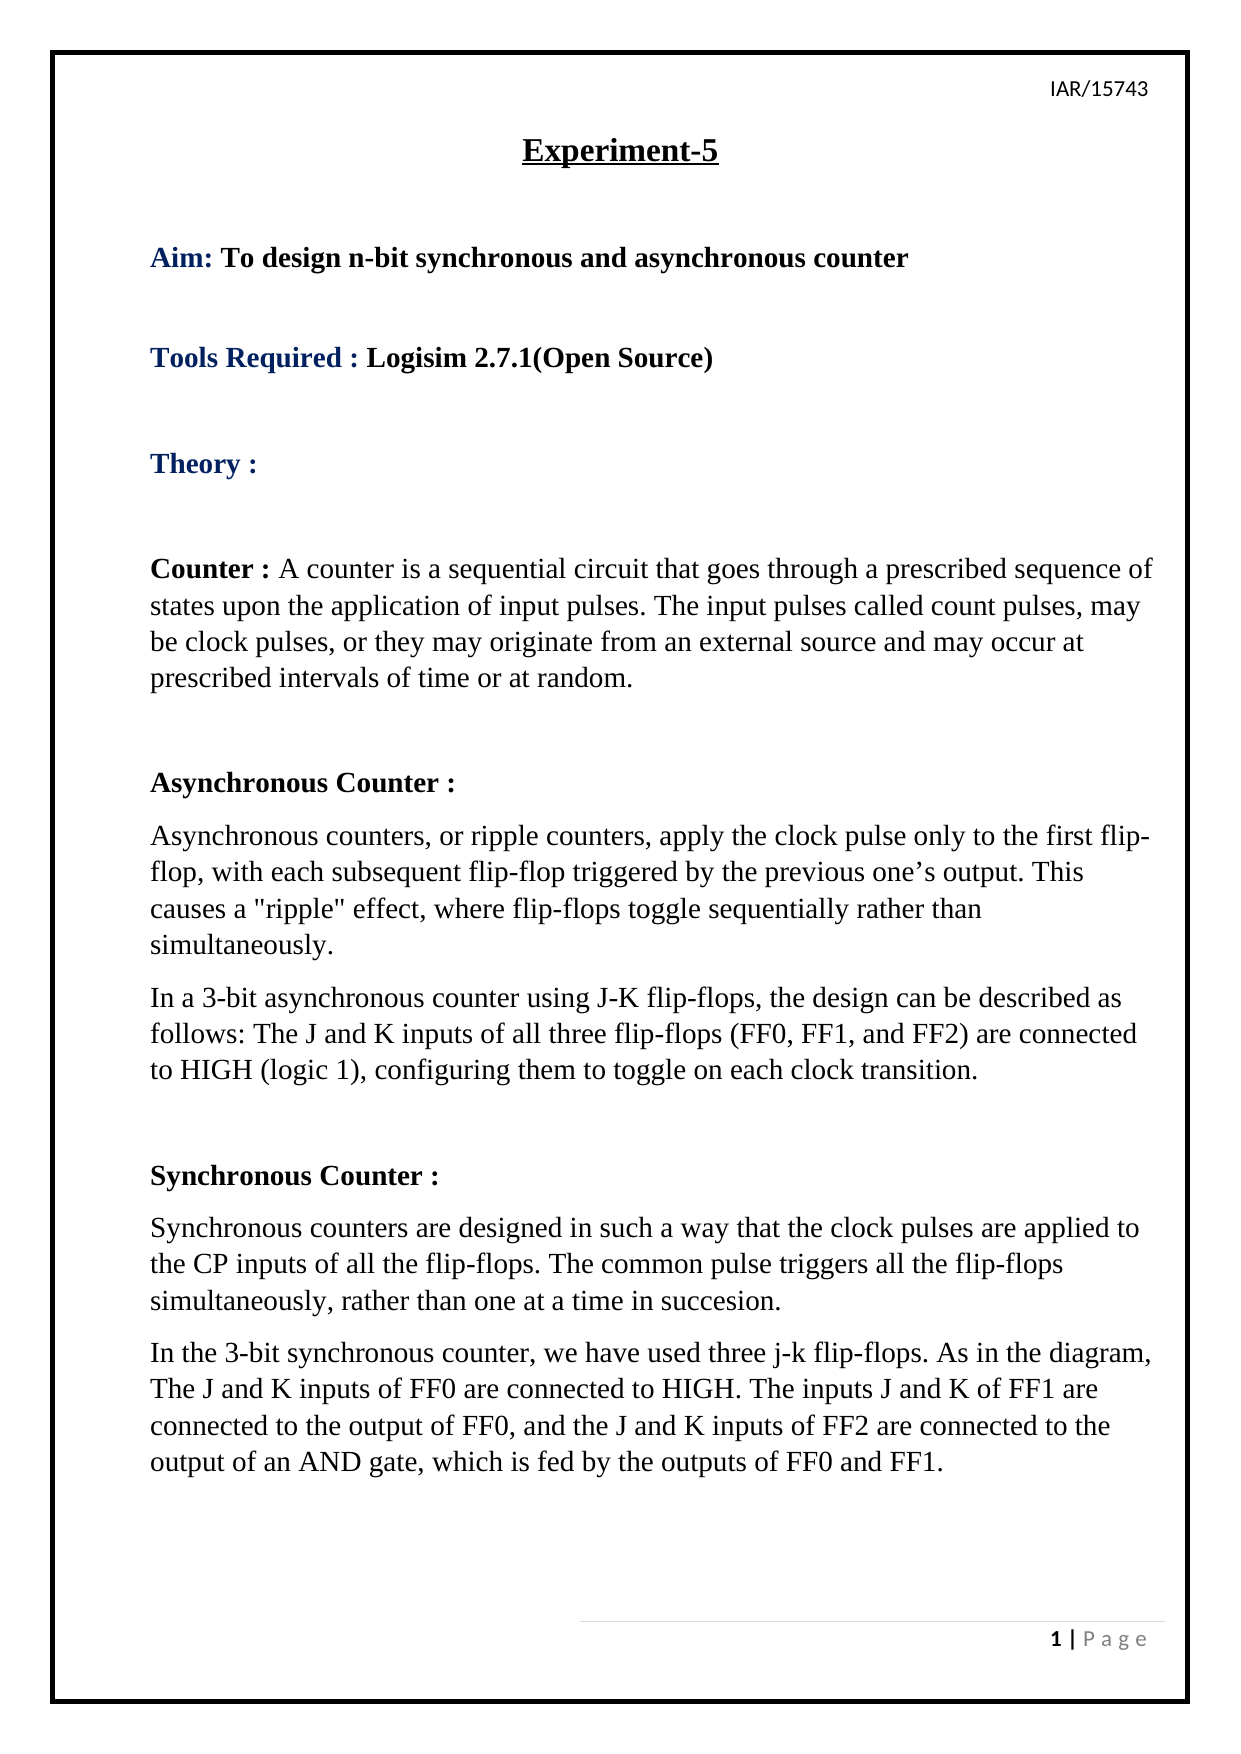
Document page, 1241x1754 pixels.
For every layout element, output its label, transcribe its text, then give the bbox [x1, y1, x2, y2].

text In a 3-bit asynchronous counter using J-K flip-flops, the design can be described as follows: The J and K inputs of all three flip-flops (FF0, FF1, and FF2) are connected to HIGH (logic 1), configuring them to toggle on each clock transition. [150, 980, 1165, 1086]
text Asynchronous Counter : [150, 766, 1165, 799]
text In the 3-bit synchronous counter, we have used three j-k flip-flops. As in the diagram, The J and K inputs of FF0 are connected to HIGH. The inputs J and K of FF1 are connected to the output of FF0, and the J and K inputs of FF2 are connected to the output of an AND gate, which is fed by the outputs of FF0 and FF1. [150, 1336, 1165, 1477]
text Synchronous counters are designed in such a way that the clock pulses are applied to the CP inputs of all the flip-flops. The common pulse triggers all the flip-flops simultaneously, rather than one at a time in succesion. [150, 1210, 1165, 1316]
text Counter : A counter is a sequential circuit that goes through a prescribed sequence of states upon the application of input pulses. The input pulses called count pulses, may be clock pulses, or they may originate from an external source and may occur at prescribed intervals of time or at random. [150, 552, 1165, 693]
text Asynchronous counters, or ripple counters, apply the clock pulse only to the first flip-flop, with each subsequent flip-flop triggered by the previous one’s output. This causes a "ripple" effect, where flip-flops toggle sequentially rather than simultaneously. [150, 818, 1165, 960]
text Theory : [150, 446, 1165, 479]
text Synchronous Counter : [150, 1158, 1165, 1191]
text Experiment-5 [75, 130, 1165, 168]
text Tools Required : Logisim 2.7.1(Open Source) [150, 340, 1165, 374]
text Aim: To design n-bit synchronous and asynchronous counter [150, 241, 1165, 274]
